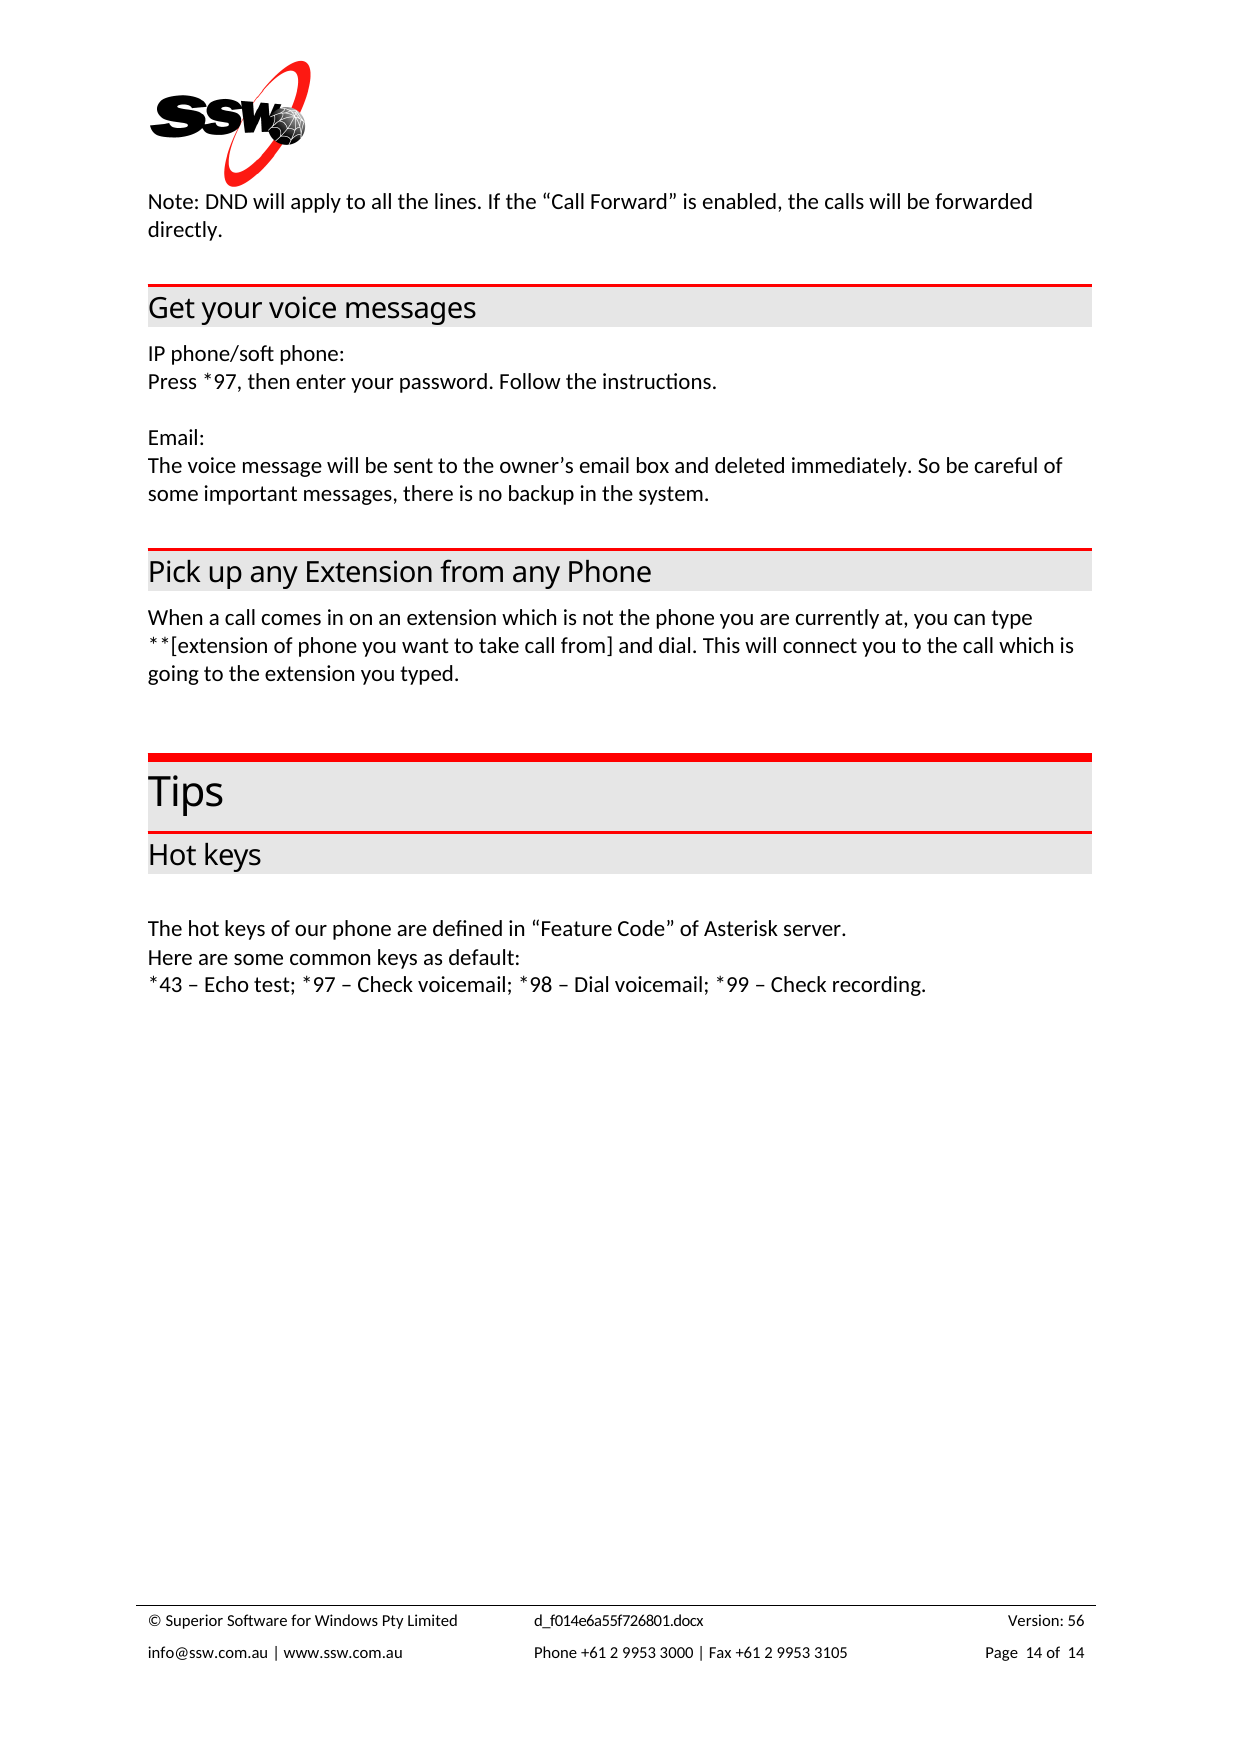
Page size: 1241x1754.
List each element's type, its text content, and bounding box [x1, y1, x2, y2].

subtitle Hot keys [148, 834, 1092, 874]
text IP phone/soft phone: [148, 339, 1092, 367]
subtitle Tips [148, 762, 1092, 819]
text The hot keys of our phone are defined in “Feature Code” of Asterisk server. [148, 914, 1092, 943]
text Note: DND will apply to all the lines. If the “Call Forward” is enabled, the calls will be forwarded directly. [148, 187, 1092, 243]
text Email: [148, 423, 1092, 451]
text *43 – Echo test; *97 – Check voicemail; *98 – Dial voicemail; *99 – Check recording. [148, 971, 1092, 999]
text Press *97, then enter your password. Follow the instructions. [148, 367, 1092, 395]
subtitle Pick up any Extension from any Phone [148, 551, 1092, 591]
picture [147, 59, 312, 188]
text The voice message will be sent to the owner’s email box and deleted immediately. So be careful of some important messages, there is no backup in the system. [148, 451, 1092, 507]
subtitle Get your voice messages [148, 287, 1092, 327]
text Here are some common keys as default: [148, 943, 1092, 971]
text When a call comes in on an extension which is not the phone you are currently at, you can type **[extension of phone you want to take call from] and dial. This will connect you to the call which is going to the extension you typed. [148, 603, 1092, 687]
